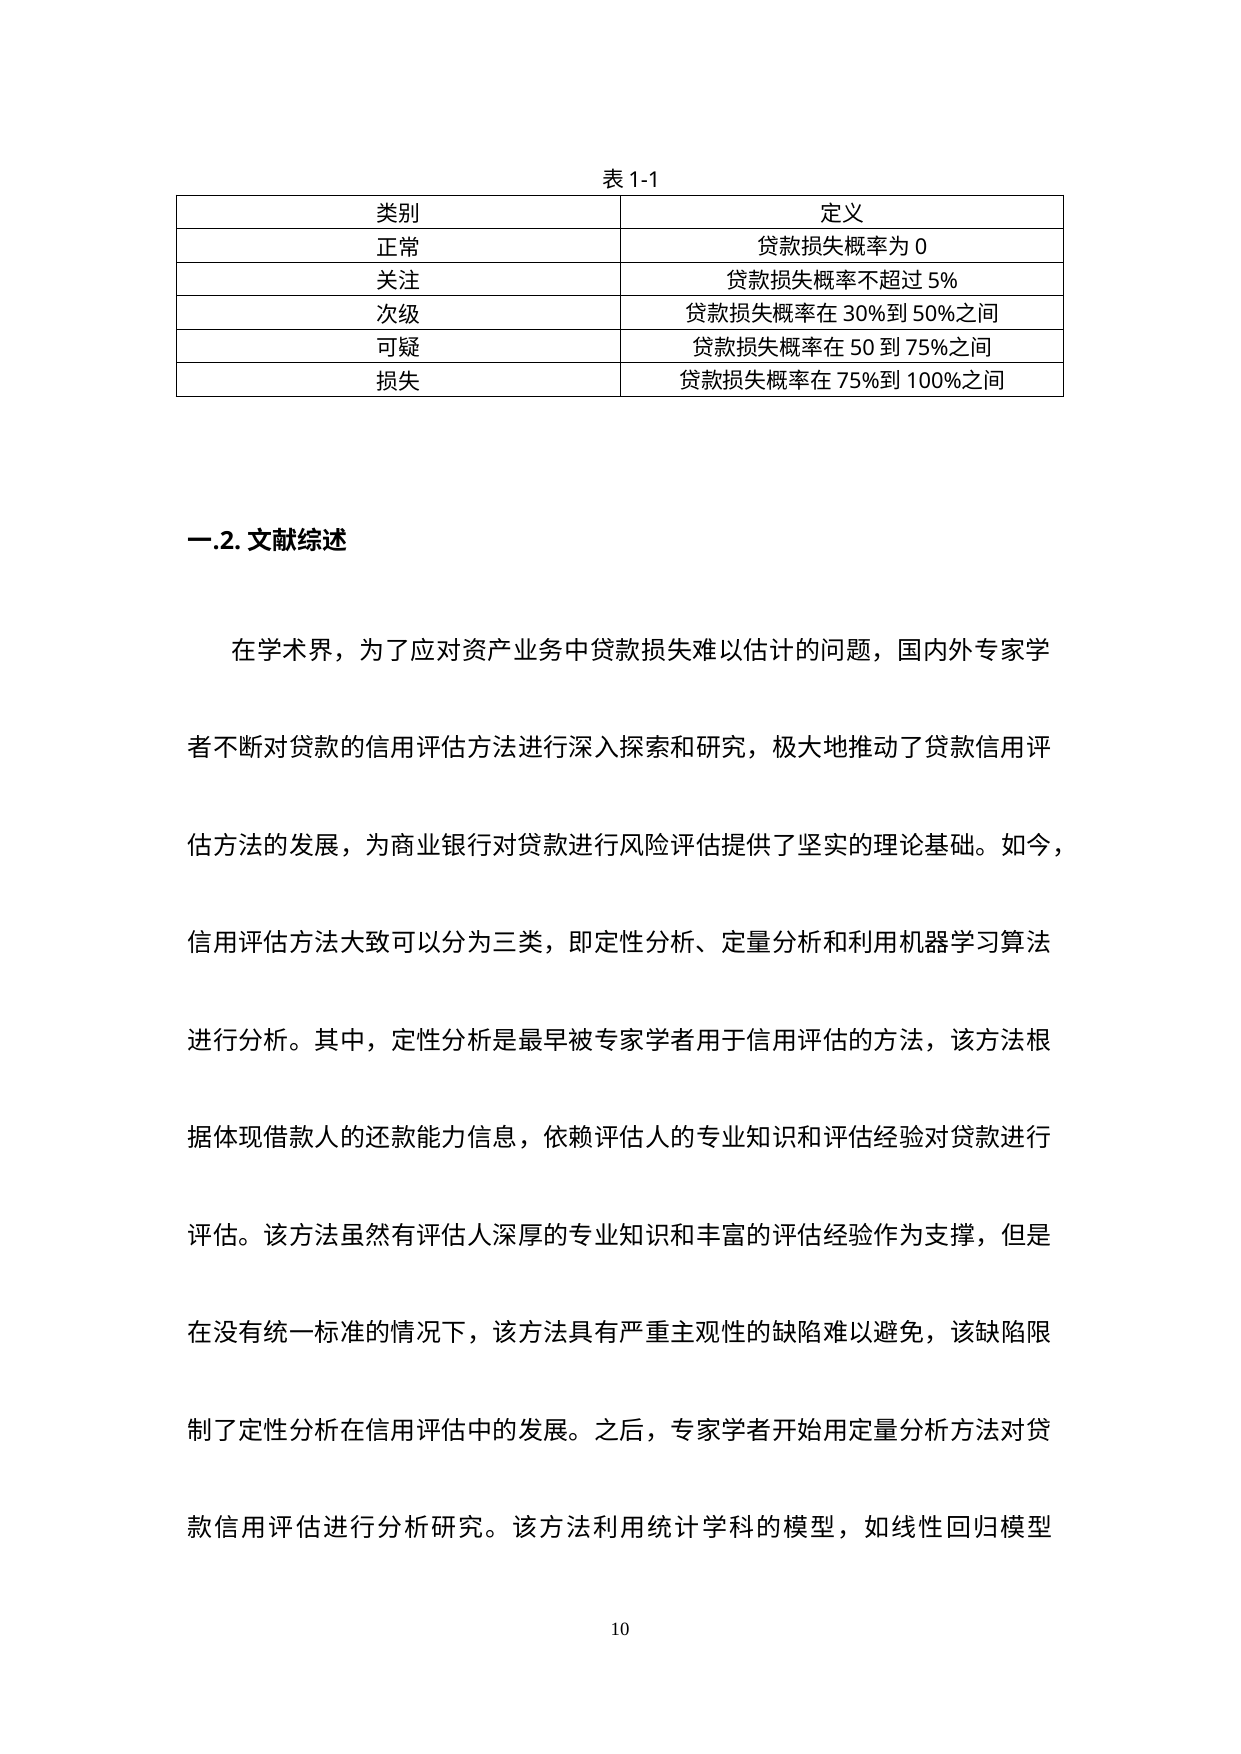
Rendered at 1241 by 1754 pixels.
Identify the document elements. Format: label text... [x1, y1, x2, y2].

table_cell 可疑 [177, 330, 620, 362]
table_cell 贷款损失概率在30%到50%之间 [621, 296, 1063, 329]
table_cell 贷款损失概率在50到75%之间 [621, 330, 1063, 362]
table_header 定义 [621, 196, 1063, 228]
table_cell 贷款损失概率不超过5% [621, 263, 1063, 295]
table_cell 损失 [177, 363, 620, 396]
table_cell 贷款损失概率为0 [621, 229, 1063, 262]
table_cell 贷款损失概率在75%到100%之间 [621, 363, 1063, 396]
table_cell 次级 [177, 296, 620, 329]
table_cell 关注 [177, 263, 620, 295]
subtitle 文献综述 [187, 506, 1053, 571]
table_header 类别 [177, 196, 620, 228]
table_cell 正常 [177, 229, 620, 262]
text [187, 616, 1053, 1558]
text 表1-1 [187, 162, 1053, 194]
